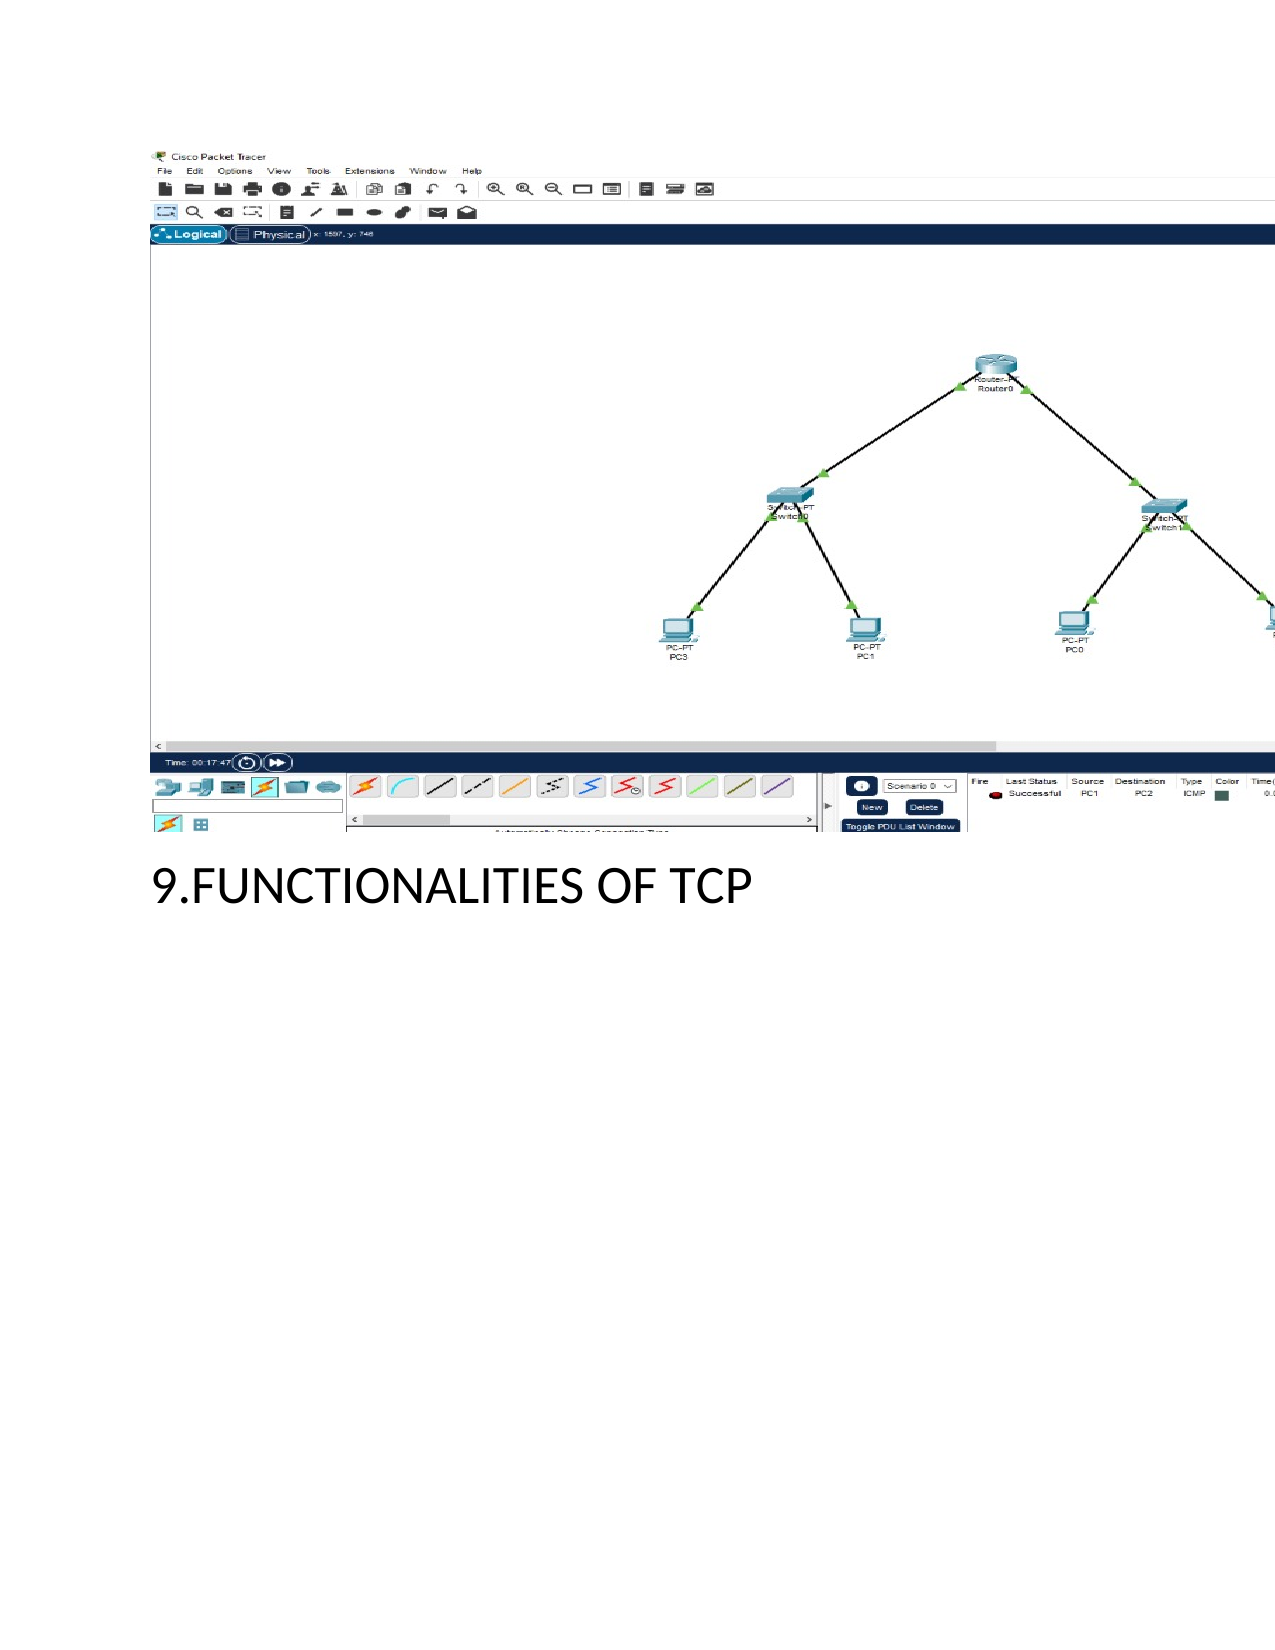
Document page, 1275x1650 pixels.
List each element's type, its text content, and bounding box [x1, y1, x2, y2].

text 9.FUNCTIONALITIES OF TCP [150, 851, 1125, 917]
picture [150, 150, 1275, 832]
